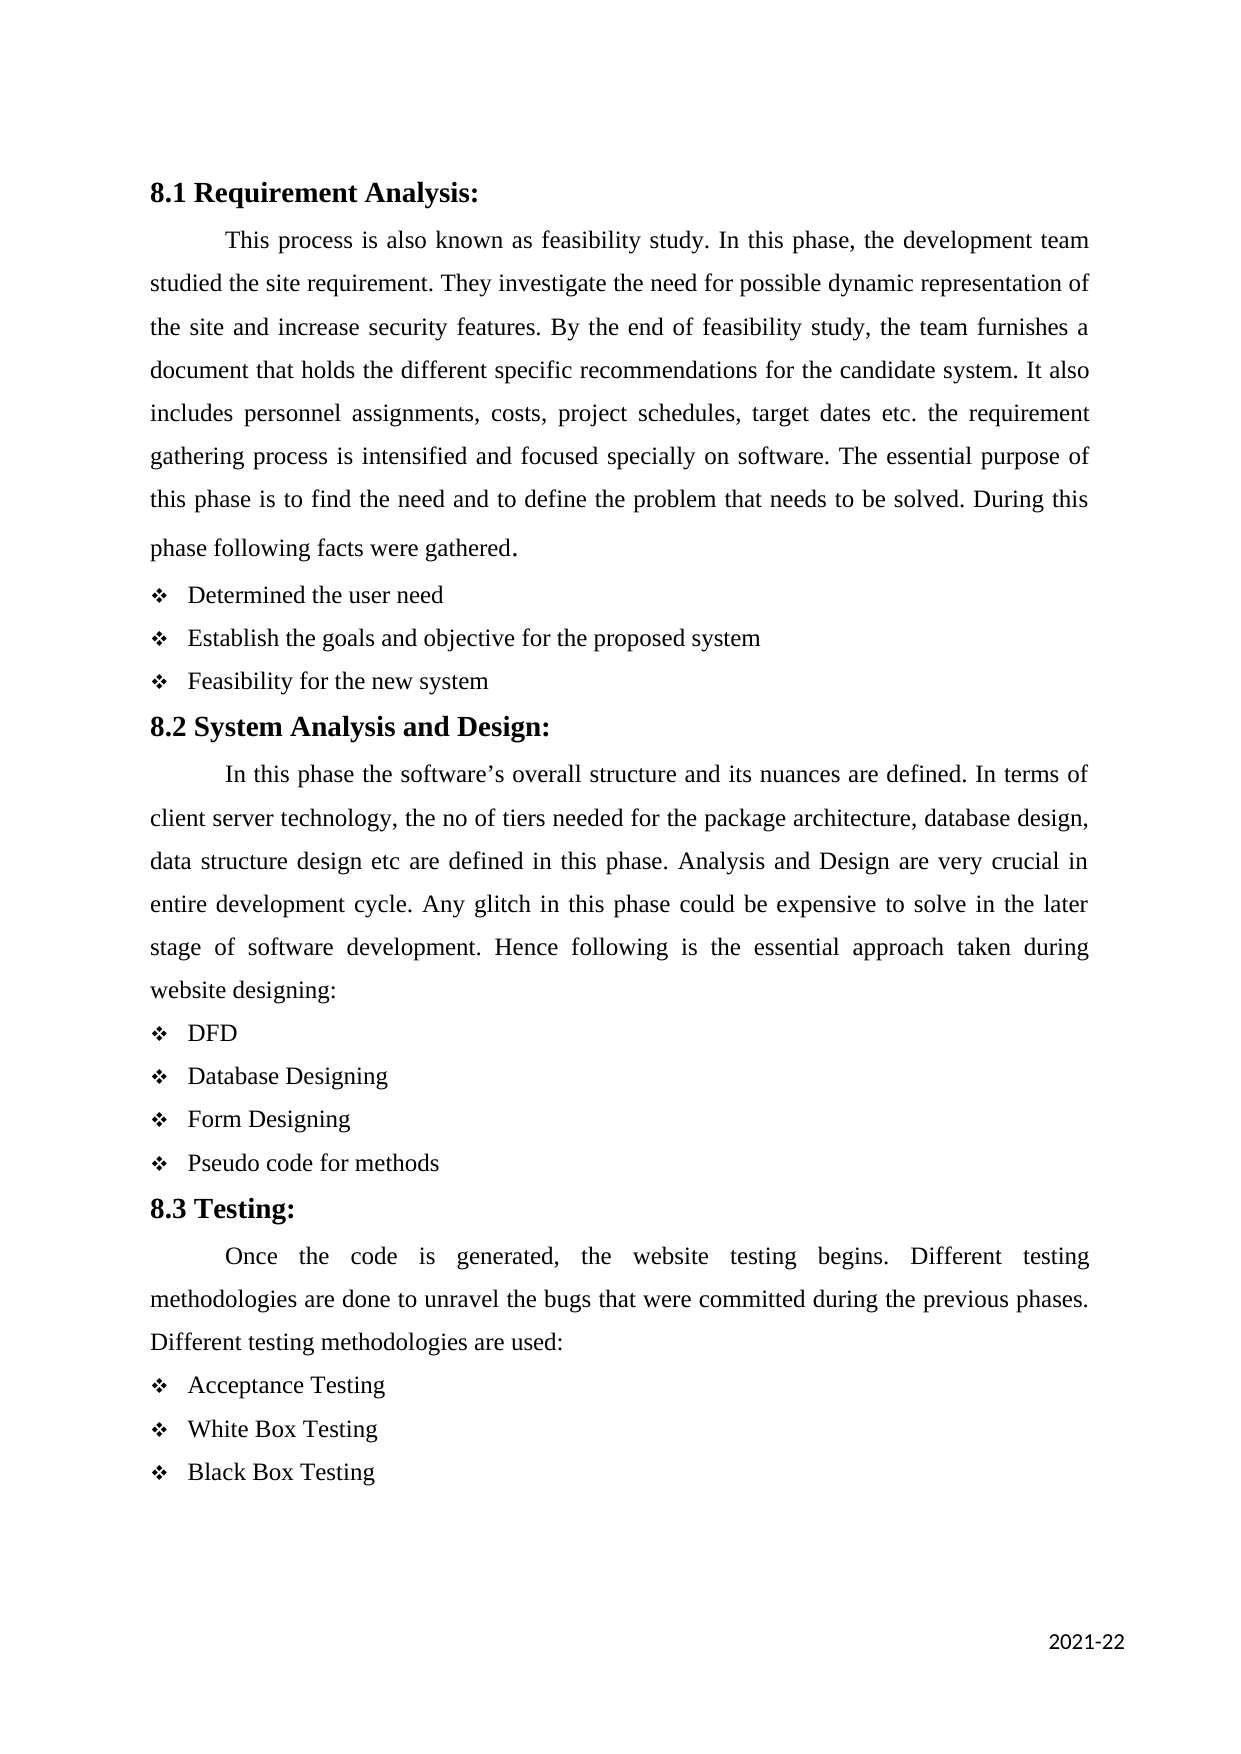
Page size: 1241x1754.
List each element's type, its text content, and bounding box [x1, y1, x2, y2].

list Acceptance Testing [150, 1371, 1090, 1399]
list Black Box Testing [150, 1457, 1090, 1486]
text This process is also known as feasibility study. In this phase, the development team studied the site requirement. They investigate the need for possible dynamic representation of the site and increase security features. By the end of feasibility study, the team furnishes a document that holds the different specific recommendations for the candidate system. It also includes personnel assignments, costs, project schedules, target dates etc. the requirement gathering process is intensified and focused specially on software. The essential purpose of this phase is to find the need and to define the problem that needs to be solved. During this phase following facts were gathered. [150, 225, 1090, 563]
list DFD [150, 1018, 1090, 1047]
text Once the code is generated, the website testing begins. Different testing methodologies are done to unravel the bugs that were committed during the previous phases. Different testing methodologies are used: [150, 1241, 1090, 1356]
text In this phase the software’s overall structure and its nuances are defined. In terms of client server technology, the no of tiers needed for the package architecture, database design, data structure design etc are defined in this phase. Analysis and Design are very crucial in entire development cycle. Any glitch in this phase could be expensive to solve in the later stage of software development. Hence following is the essential approach taken during website designing: [150, 759, 1090, 1004]
text 8.2 System Analysis and Design: [150, 709, 1090, 743]
text 8.3 Testing: [150, 1191, 1090, 1224]
text 8.1 Requirement Analysis: [150, 175, 1090, 208]
list Pseudo code for methods [150, 1148, 1090, 1176]
list Determined the user need [150, 580, 1090, 609]
list White Box Testing [150, 1414, 1090, 1442]
list Establish the goals and objective for the proposed system [150, 623, 1090, 652]
list Database Designing [150, 1061, 1090, 1090]
list Form Designing [150, 1104, 1090, 1133]
list Feasibility for the new system [150, 666, 1090, 695]
